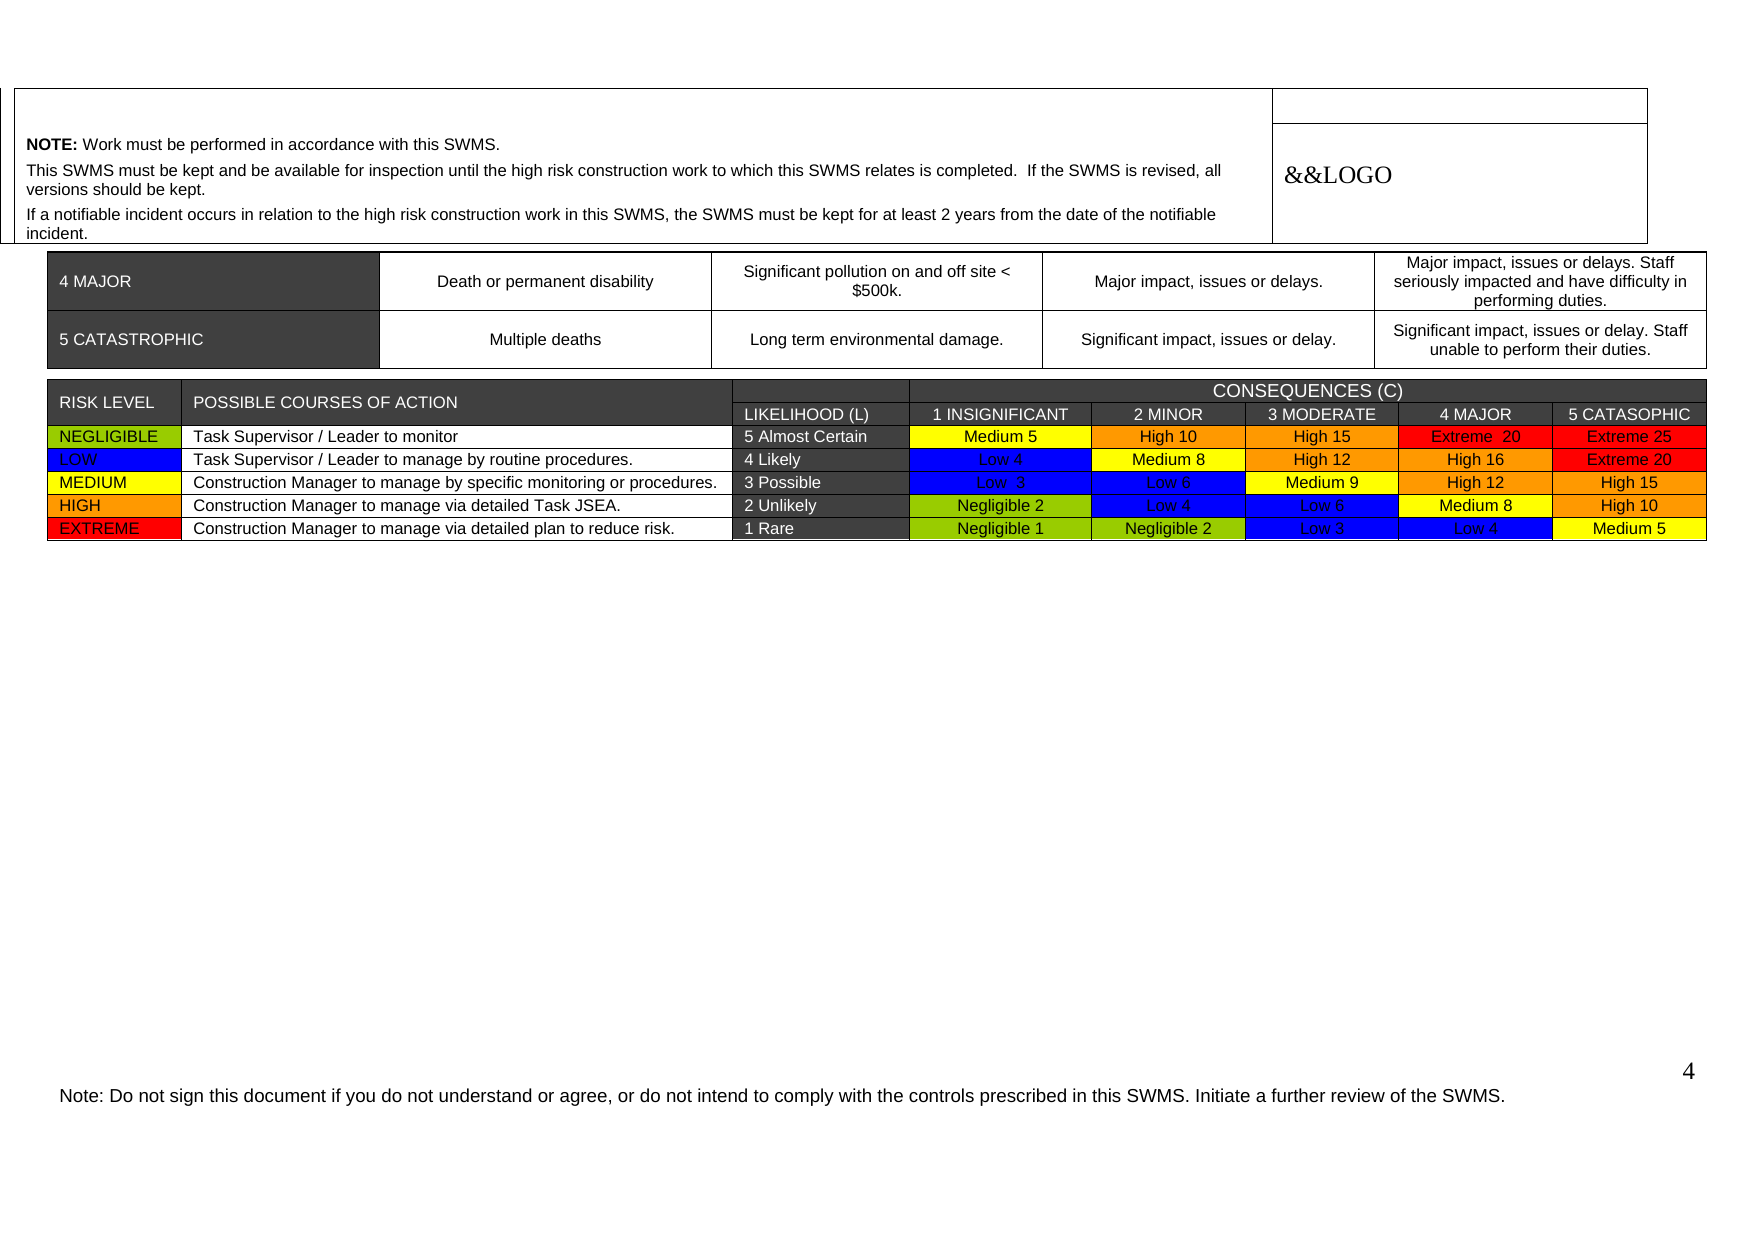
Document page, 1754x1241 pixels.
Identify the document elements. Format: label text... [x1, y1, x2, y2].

table_cell Low 6 [1246, 495, 1398, 517]
table_cell Medium 5 [1553, 518, 1706, 539]
table_cell EXTREME [48, 518, 181, 539]
table_cell Long term environmental damage. [712, 311, 1042, 368]
table_cell Significant impact, issues or delay. [1043, 311, 1374, 368]
table_cell High 12 [1246, 449, 1398, 471]
table_cell 1 Rare [733, 518, 909, 539]
table_cell High 10 [1092, 426, 1245, 448]
table_header RISK LEVEL [48, 380, 181, 425]
table_cell HIGH [48, 495, 181, 517]
table_cell Negligible 1 [910, 518, 1091, 539]
table_cell Low 4 [910, 449, 1091, 471]
table_cell Multiple deaths [380, 311, 711, 368]
table_cell 4 MAJOR [48, 253, 379, 310]
table_cell Extreme 25 [1553, 426, 1706, 448]
table_cell Low 6 [1092, 472, 1245, 494]
table_cell 2 Unlikely [733, 495, 909, 517]
table_cell 1 INSIGNIFICANT [910, 403, 1091, 425]
table_cell 3 Possible [733, 472, 909, 494]
table_cell Low 3 [910, 472, 1091, 494]
table_header POSSIBLE COURSES OF ACTION [182, 380, 732, 425]
table_cell 4 Likely [733, 449, 909, 471]
table_cell Task Supervisor / Leader to manage by routine procedures. [182, 449, 732, 471]
table_header [733, 380, 909, 402]
table_cell Medium 8 [1092, 449, 1245, 471]
table_cell Medium 9 [1246, 472, 1398, 494]
table_header CONSEQUENCES (C) [910, 380, 1706, 402]
table_cell NEGLIGIBLE [48, 426, 181, 448]
table_cell 2 MINOR [1092, 403, 1245, 425]
table_cell Task Supervisor / Leader to monitor [182, 426, 732, 448]
table_cell Negligible 2 [910, 495, 1091, 517]
table_cell Extreme 20 [1399, 426, 1552, 448]
table_cell 4 MAJOR [1399, 403, 1552, 425]
table_cell LOW [48, 449, 181, 471]
table_cell High 10 [1553, 495, 1706, 517]
table_cell 5 CATASTROPHIC [48, 311, 379, 368]
table_cell High 15 [1246, 426, 1398, 448]
table_cell Medium 8 [1399, 495, 1552, 517]
table_cell Low 4 [1399, 518, 1552, 539]
table_cell MEDIUM [48, 472, 181, 494]
table_cell Negligible 2 [1092, 518, 1245, 539]
table_cell High 15 [1553, 472, 1706, 494]
table_cell Low 4 [1092, 495, 1245, 517]
table_cell Extreme 20 [1553, 449, 1706, 471]
table_cell Major impact, issues or delays. Staff seriously impacted and have difficulty in performing duties. [1375, 253, 1706, 310]
table_cell Major impact, issues or delays. [1043, 253, 1374, 310]
table_cell LIKELIHOOD (L) [733, 403, 909, 425]
table_cell Death or permanent disability [380, 253, 711, 310]
table_cell 5 Almost Certain [733, 426, 909, 448]
table_cell High 12 [1399, 472, 1552, 494]
table_cell High 16 [1399, 449, 1552, 471]
table_cell Significant impact, issues or delay. Staff unable to perform their duties. [1375, 311, 1706, 368]
table_cell Significant pollution on and off site < $500k. [712, 253, 1042, 310]
table_cell 5 CATASOPHIC [1553, 403, 1706, 425]
table_cell Construction Manager to manage by specific monitoring or procedures. [182, 472, 732, 494]
table_cell Medium 5 [910, 426, 1091, 448]
table_cell Low 3 [1246, 518, 1398, 539]
table_cell Construction Manager to manage via detailed Task JSEA. [182, 495, 732, 517]
table_cell 3 MODERATE [1246, 403, 1398, 425]
table_cell Construction Manager to manage via detailed plan to reduce risk. [182, 518, 732, 539]
